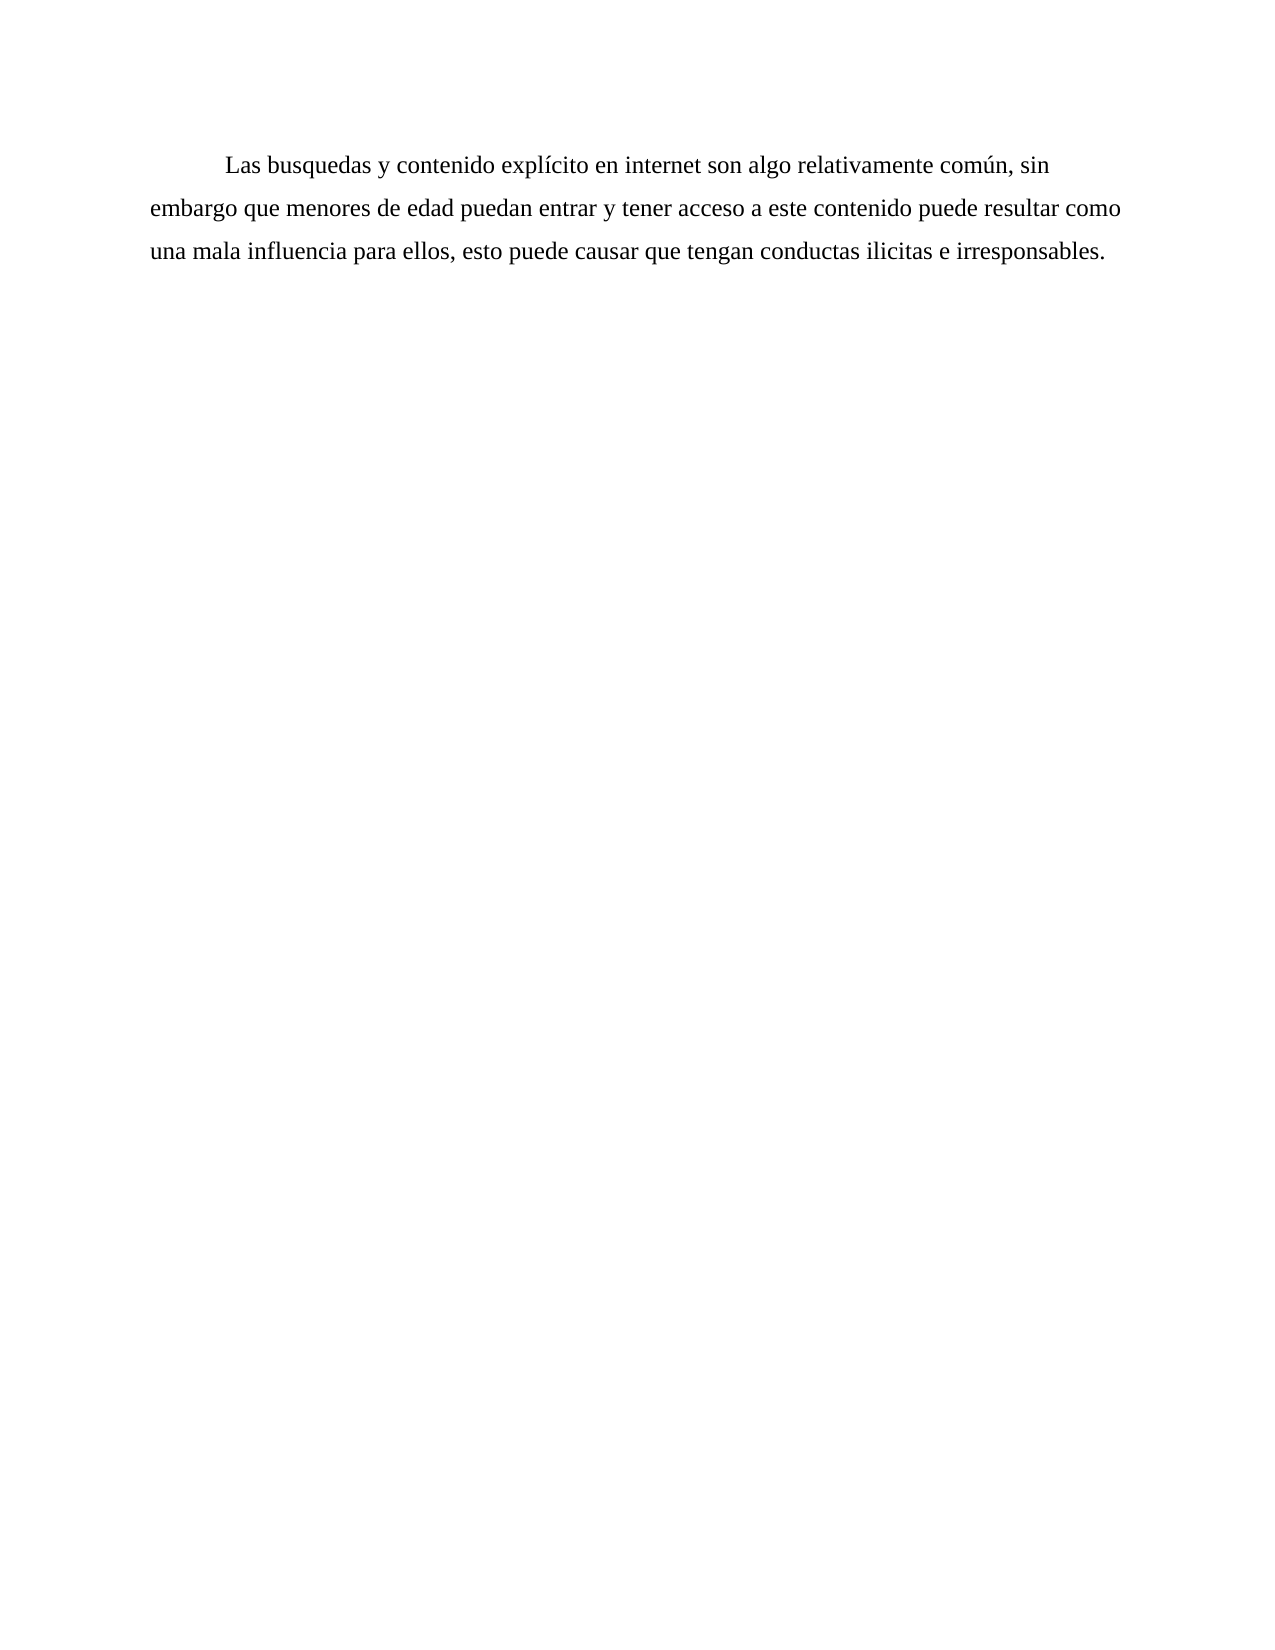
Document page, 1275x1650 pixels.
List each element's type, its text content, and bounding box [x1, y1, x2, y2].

text Las busquedas y contenido explícito en internet son algo relativamente común, sin embargo que menores de edad puedan entrar y tener acceso a este contenido puede resultar como una mala influencia para ellos, esto puede causar que tengan conductas ilicitas e irresponsables. [150, 150, 1125, 265]
